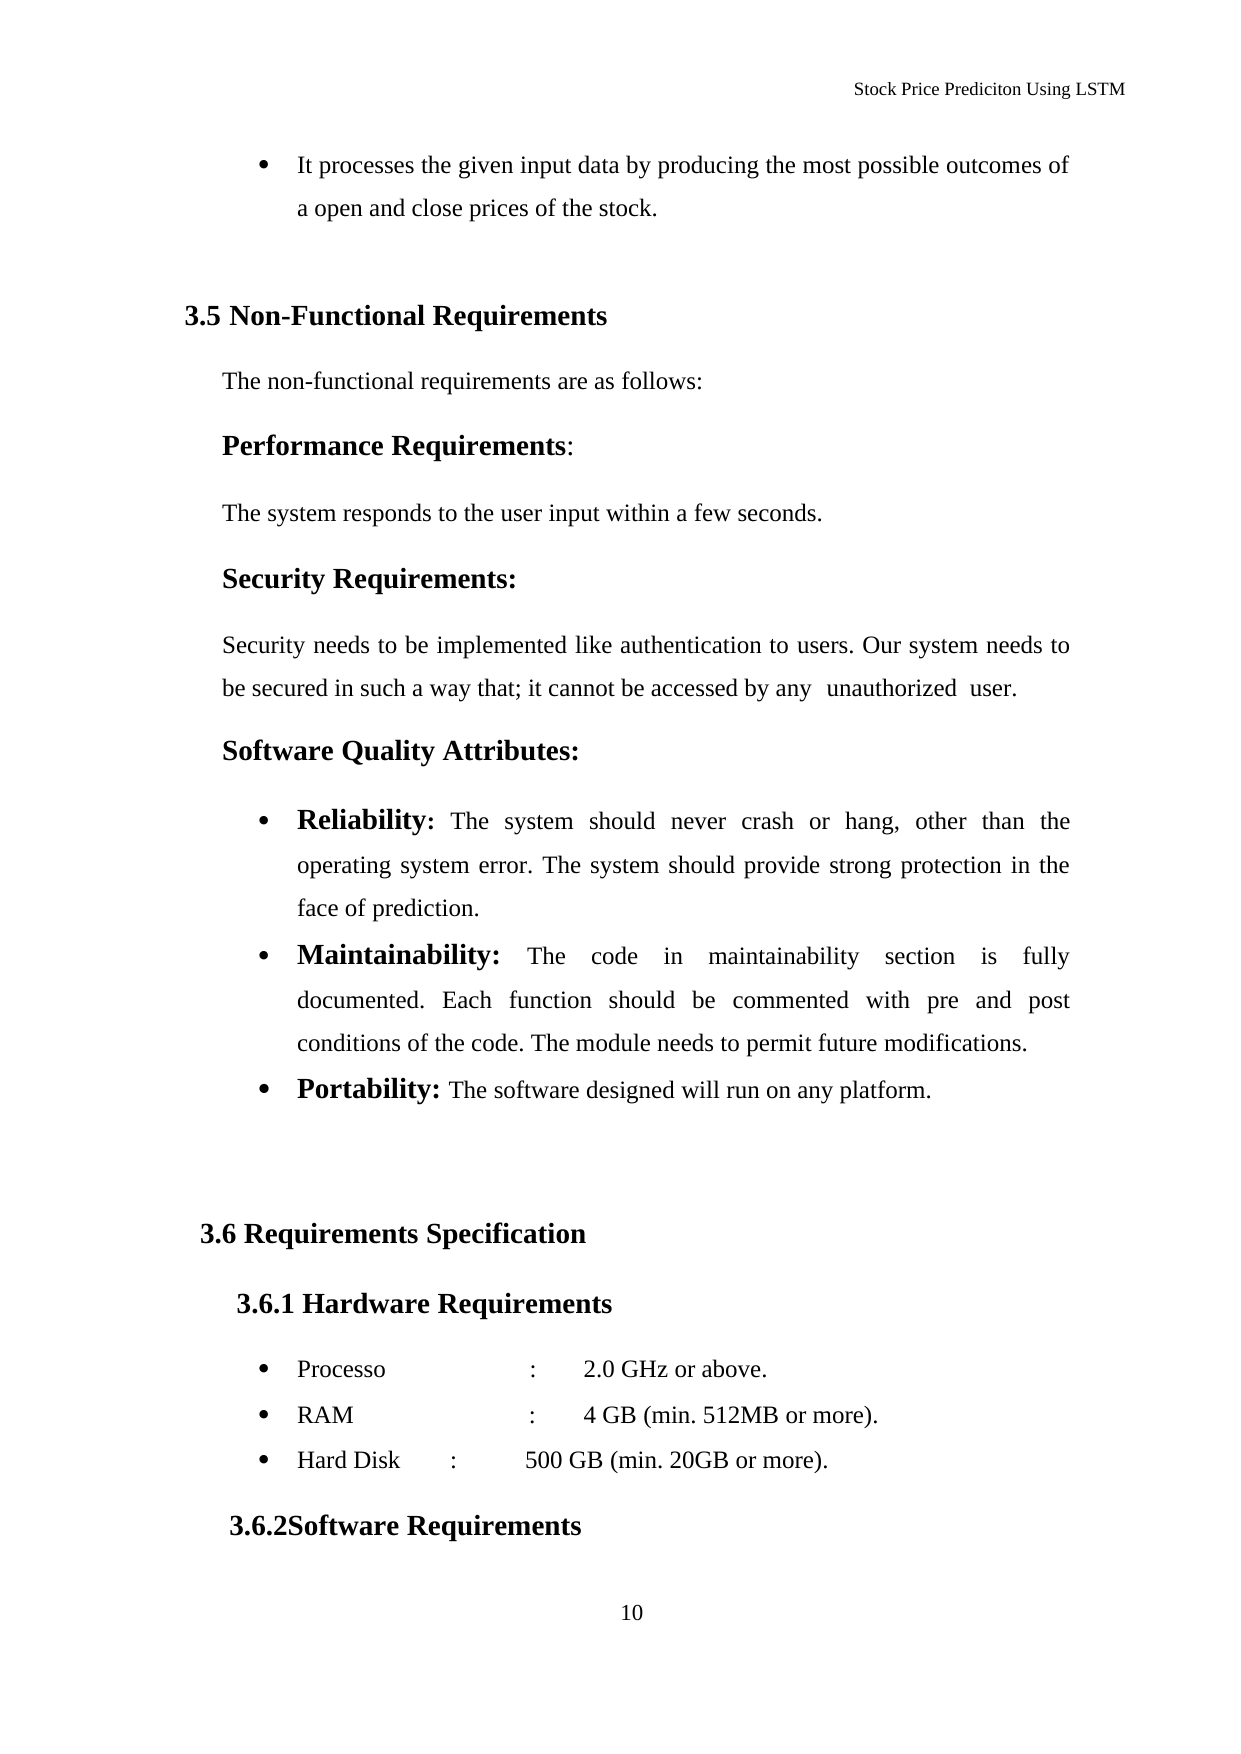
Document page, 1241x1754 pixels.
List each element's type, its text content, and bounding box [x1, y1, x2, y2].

subtitle Performance Requirements: [222, 428, 1071, 462]
subtitle 3.6.2Software Requirements [222, 1508, 1071, 1542]
subtitle Software Quality Attributes: [222, 733, 1071, 767]
list Hard Disk : 500 GB (min. 20GB or more). [259, 1445, 1071, 1474]
text The system responds to the user input within a few seconds. [222, 498, 1071, 527]
list Processo : 2.0 GHz or above. [259, 1354, 1071, 1383]
list Portability: The software designed will run on any platform. [259, 1071, 1071, 1105]
list Maintainability: The code in maintainability section is fully documented. Each function should be commented with pre and post conditions of the code. The module needs to permit future modifications. [259, 937, 1071, 1057]
subtitle Non-Functional Requirements [184, 298, 1071, 331]
list It processes the given input data by producing the most possible outcomes of a open and close prices of the stock. [259, 150, 1071, 222]
subtitle 3.6 Requirements Specification [192, 1216, 1071, 1250]
list Reliability: The system should never crash or hang, other than the operating system error. The system should provide strong protection in the face of prediction. [259, 802, 1071, 922]
text The non-functional requirements are as follows: [222, 366, 1071, 395]
text 3.6.1 Hardware Requirements [222, 1286, 1071, 1319]
text Security needs to be implemented like authentication to users. Our system needs to be secured in such a way that; it cannot be accessed by any unauthorized user. [222, 630, 1071, 702]
list RAM : 4 GB (min. 512MB or more). [259, 1400, 1071, 1429]
subtitle Security Requirements: [222, 561, 1071, 594]
